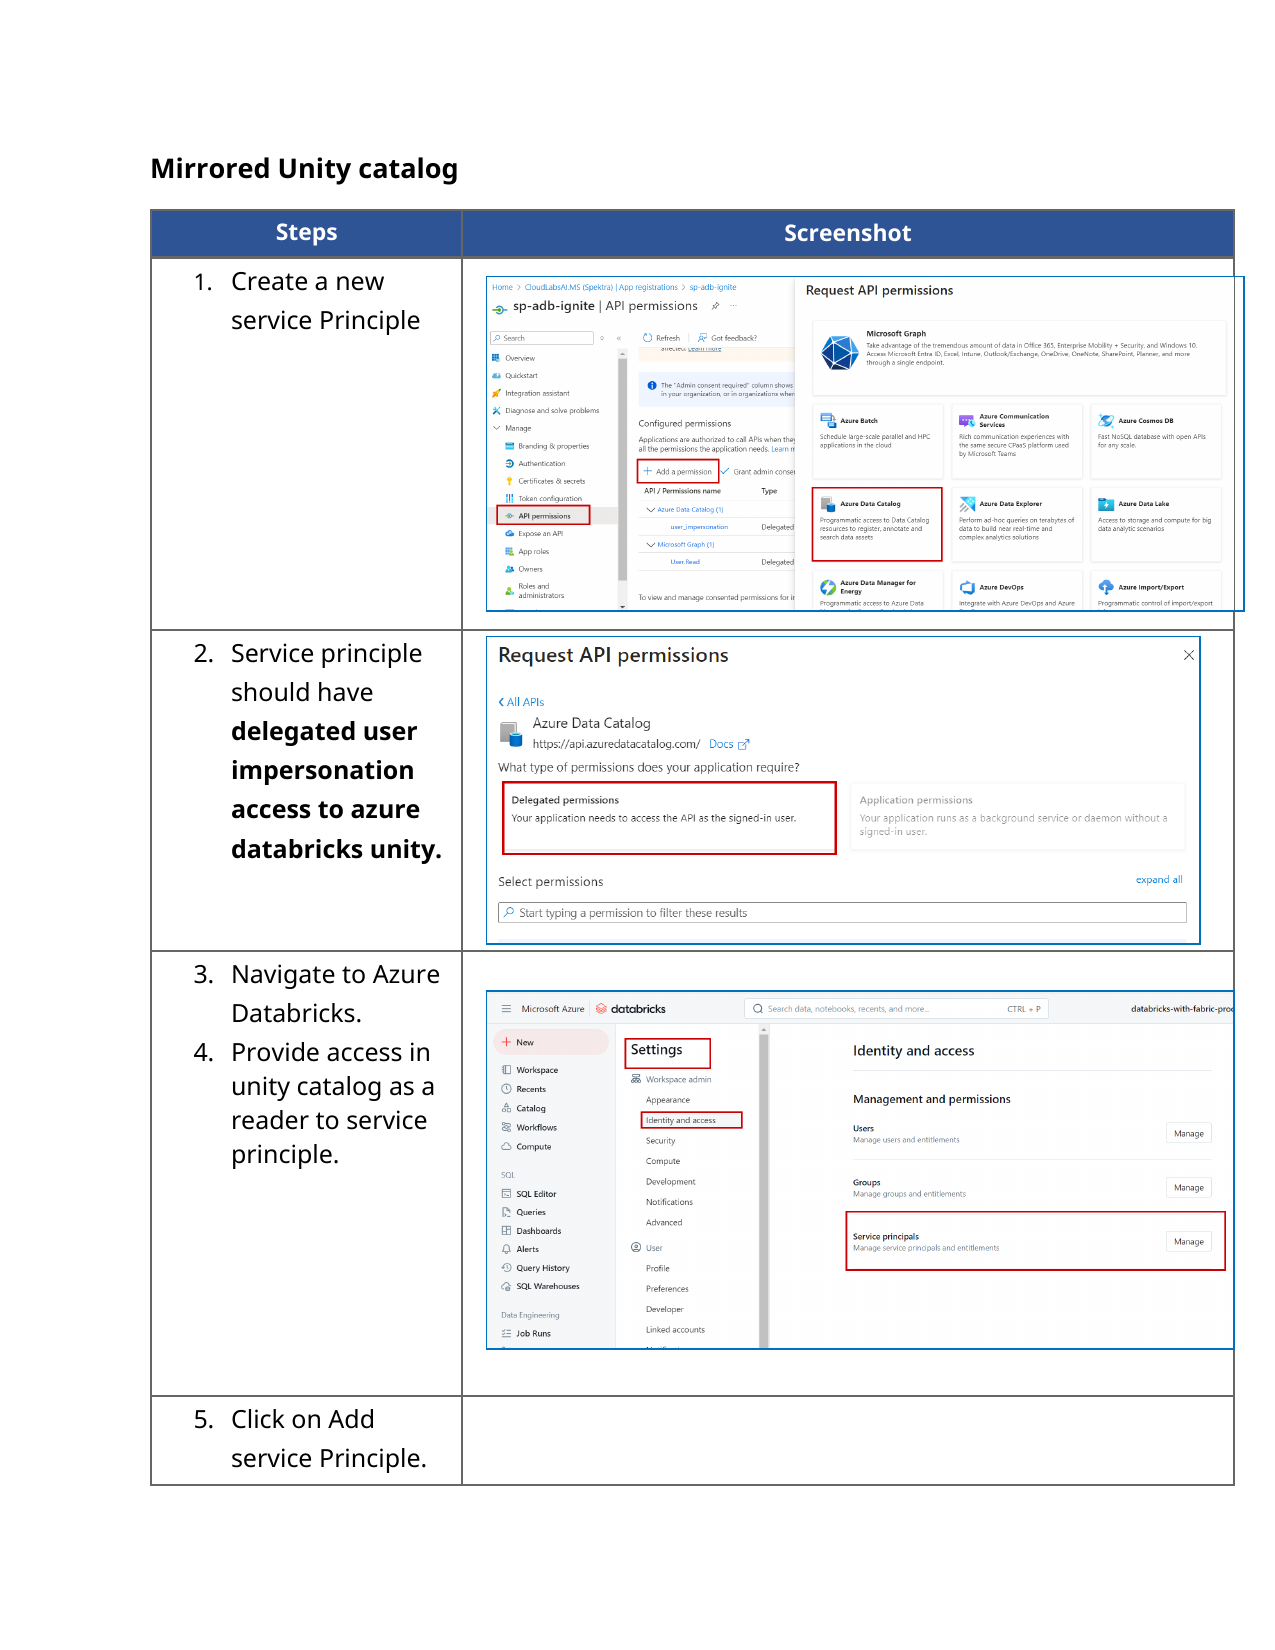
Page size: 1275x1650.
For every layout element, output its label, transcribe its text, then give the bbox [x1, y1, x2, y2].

table_cell [463, 631, 1233, 949]
table_cell [463, 952, 1233, 1395]
table_header Screenshot [463, 211, 1233, 256]
table_cell Navigate to Azure Databricks. Provide access in unity catalog as a reader to service principle. [152, 952, 461, 1395]
table_header Steps [152, 211, 461, 256]
table_cell Create a new service Principle [152, 259, 461, 629]
table_cell Service principle should have delegated user impersonation access to azure databricks unity. [152, 631, 461, 949]
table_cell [152, 1397, 461, 1484]
text Mirrored Unity catalog [150, 150, 1125, 187]
table_cell [463, 259, 1233, 629]
table_cell [463, 1397, 1233, 1484]
